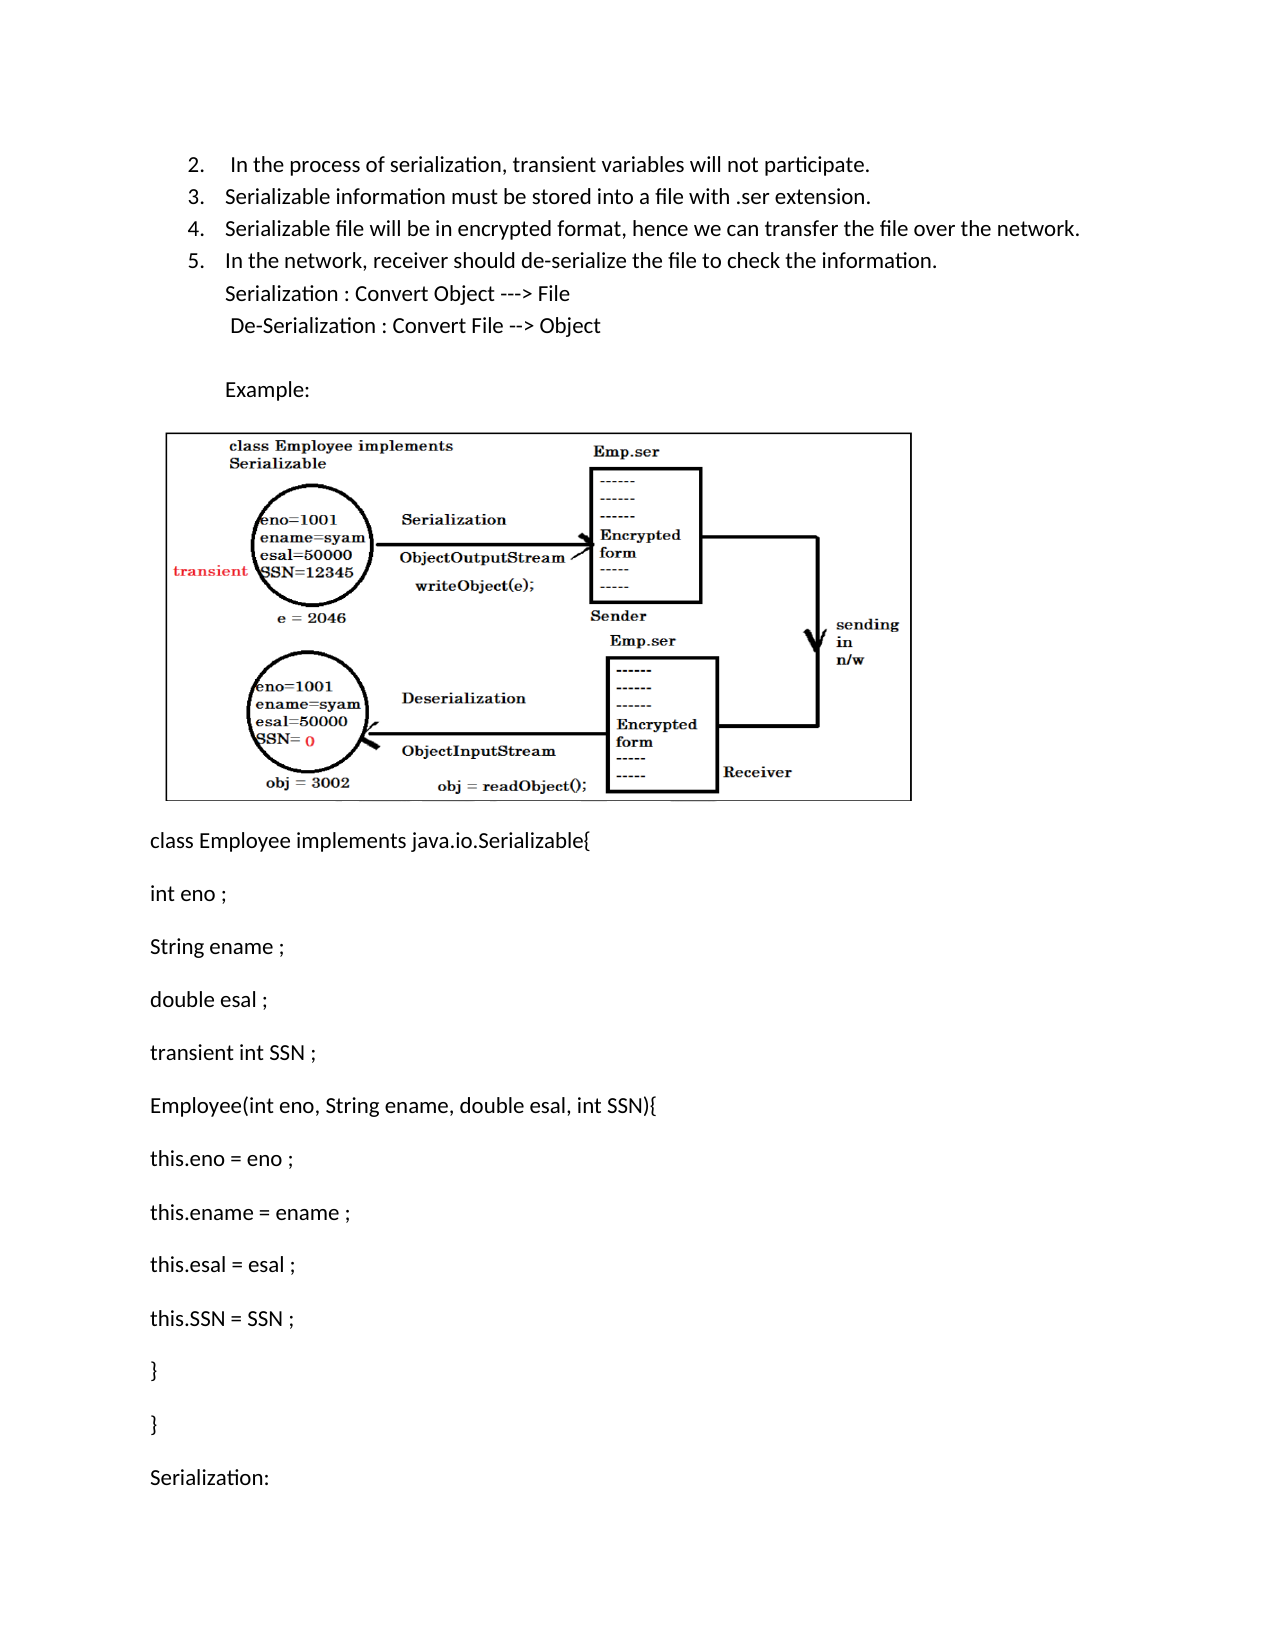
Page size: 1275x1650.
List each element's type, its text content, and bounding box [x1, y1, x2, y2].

text String ename ; [150, 932, 1125, 961]
text Employee(int eno, String ename, double esal, int SSN){ [150, 1092, 1125, 1119]
list De-Serialization : Convert File --> Object [225, 311, 1125, 339]
text class Employee implements java.io.Serializable{ [150, 826, 1125, 854]
text int eno ; [150, 879, 1125, 907]
picture [150, 428, 925, 802]
list In the process of serialization, transient variables will not participate. [187, 150, 1125, 178]
text this.SSN = SSN ; [150, 1304, 1125, 1332]
list Example: [225, 375, 1125, 403]
text this.ename = ename ; [150, 1198, 1125, 1226]
text double esal ; [150, 986, 1125, 1013]
text transient int SSN ; [150, 1038, 1125, 1067]
text } [150, 1357, 1125, 1385]
text Serialization: [150, 1463, 1125, 1491]
text } [150, 1410, 1125, 1438]
list Serializable file will be in encrypted format, hence we can transfer the file over the network. [187, 214, 1125, 242]
text this.eno = eno ; [150, 1144, 1125, 1173]
list Serializable information must be stored into a file with .ser extension. [187, 182, 1125, 210]
list In the network, receiver should de-serialize the file to check the information. [187, 247, 1125, 274]
text this.esal = esal ; [150, 1251, 1125, 1279]
list Serialization : Convert Object ---> File [225, 279, 1125, 307]
